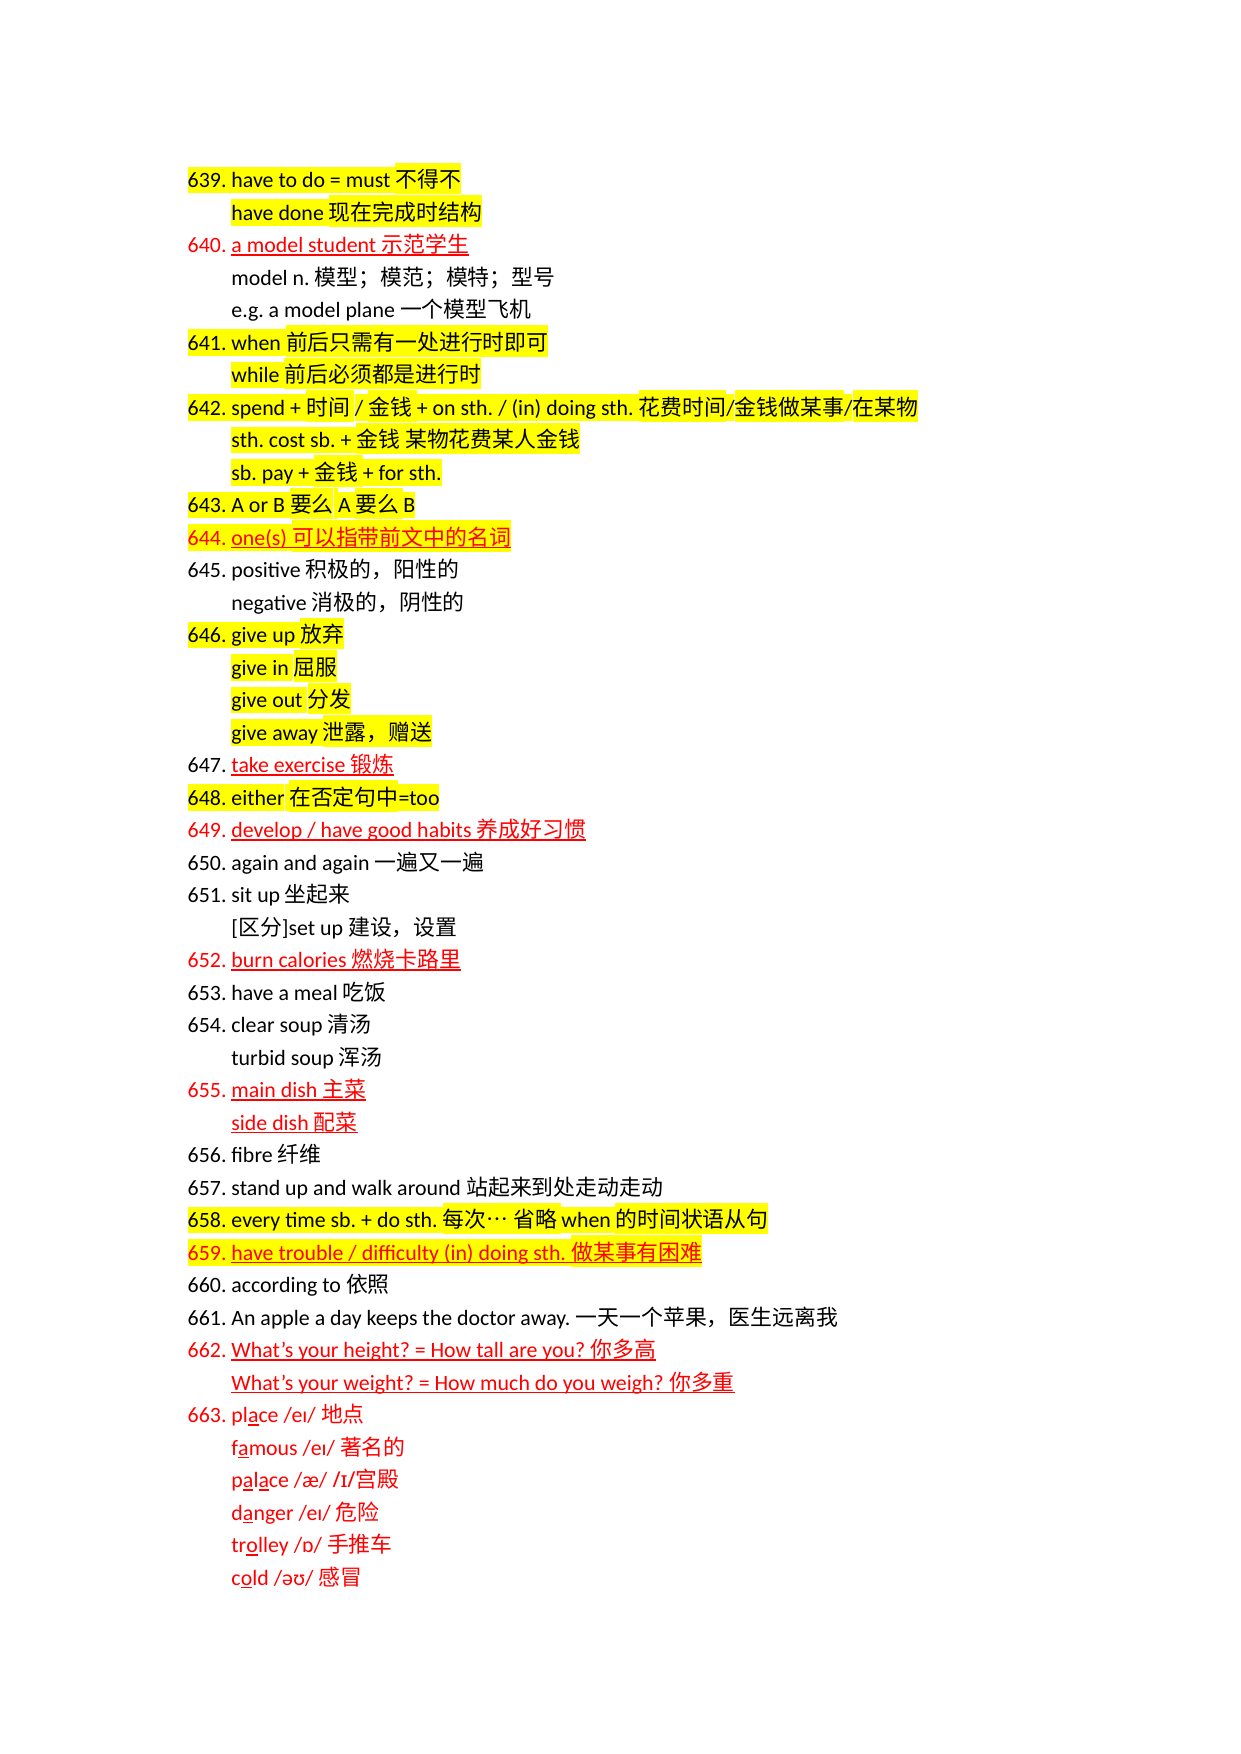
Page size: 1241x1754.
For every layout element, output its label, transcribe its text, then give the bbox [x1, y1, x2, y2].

list have trouble / difficulty (in) doing sth. 做某事有困难 [187, 1234, 1053, 1267]
list give out 分发 [231, 682, 1053, 714]
list sth. cost sb. + 金钱 某物花费某人金钱 [231, 422, 1053, 454]
list [区分]set up 建设，设置 [231, 909, 1053, 942]
list What’s your height? = How tall are you? 你多高 [187, 1332, 1053, 1364]
list palace /æ/ /ɪ/宫殿 [231, 1462, 1053, 1494]
list give in 屈服 [231, 649, 1053, 682]
list positive 积极的，阳性的 [187, 552, 1053, 584]
list sb. pay + 金钱 + for sth. [231, 454, 1053, 487]
list What’s your weight? = How much do you weigh? 你多重 [231, 1364, 1053, 1397]
list every time sb. + do sth. 每次… 省略when的时间状语从句 [187, 1202, 1053, 1234]
list either在否定句中=too [187, 779, 1053, 812]
list turbid soup 浑汤 [231, 1039, 1053, 1072]
list when 前后只需有一处进行时即可 [187, 324, 1053, 357]
list sit up坐起来 [187, 877, 1053, 909]
list spend + 时间 / 金钱 + on sth. / (in) doing sth. 花费时间/金钱做某事/在某物 [187, 389, 1053, 422]
list a model student 示范学生 [187, 227, 1053, 259]
list main dish 主菜 [187, 1072, 1053, 1104]
list A or B 要么A要么B [187, 487, 1053, 519]
list again and again 一遍又一遍 [187, 844, 1053, 877]
list give away 泄露，赠送 [231, 714, 1053, 747]
list give up 放弃 [187, 617, 1053, 649]
list have to do = must 不得不 [187, 162, 1053, 194]
list burn calories 燃烧卡路里 [187, 942, 1053, 974]
list e.g. a model plane 一个模型飞机 [231, 292, 1053, 324]
list An apple a day keeps the doctor away. 一天一个苹果，医生远离我 [187, 1299, 1053, 1332]
list negative 消极的，阴性的 [231, 584, 1053, 617]
list model n. 模型；模范；模特；型号 [231, 259, 1053, 292]
list develop / have good habits 养成好习惯 [187, 812, 1053, 844]
list famous /eɪ/ 著名的 [231, 1429, 1053, 1462]
list trolley /ɒ/ 手推车 [231, 1527, 1053, 1559]
list one(s) 可以指带前文中的名词 [187, 519, 1053, 552]
list cold /əʊ/ 感冒 [231, 1559, 1053, 1592]
list side dish 配菜 [231, 1104, 1053, 1137]
list according to 依照 [187, 1267, 1053, 1299]
list take exercise 锻炼 [187, 747, 1053, 779]
list clear soup 清汤 [187, 1007, 1053, 1039]
list while 前后必须都是进行时 [231, 357, 1053, 389]
list have a meal 吃饭 [187, 974, 1053, 1007]
list fibre 纤维 [187, 1137, 1053, 1169]
list stand up and walk around 站起来到处走动走动 [187, 1169, 1053, 1202]
list danger /eɪ/ 危险 [231, 1494, 1053, 1527]
list place /eɪ/ 地点 [187, 1397, 1053, 1429]
list have done 现在完成时结构 [231, 194, 1053, 227]
